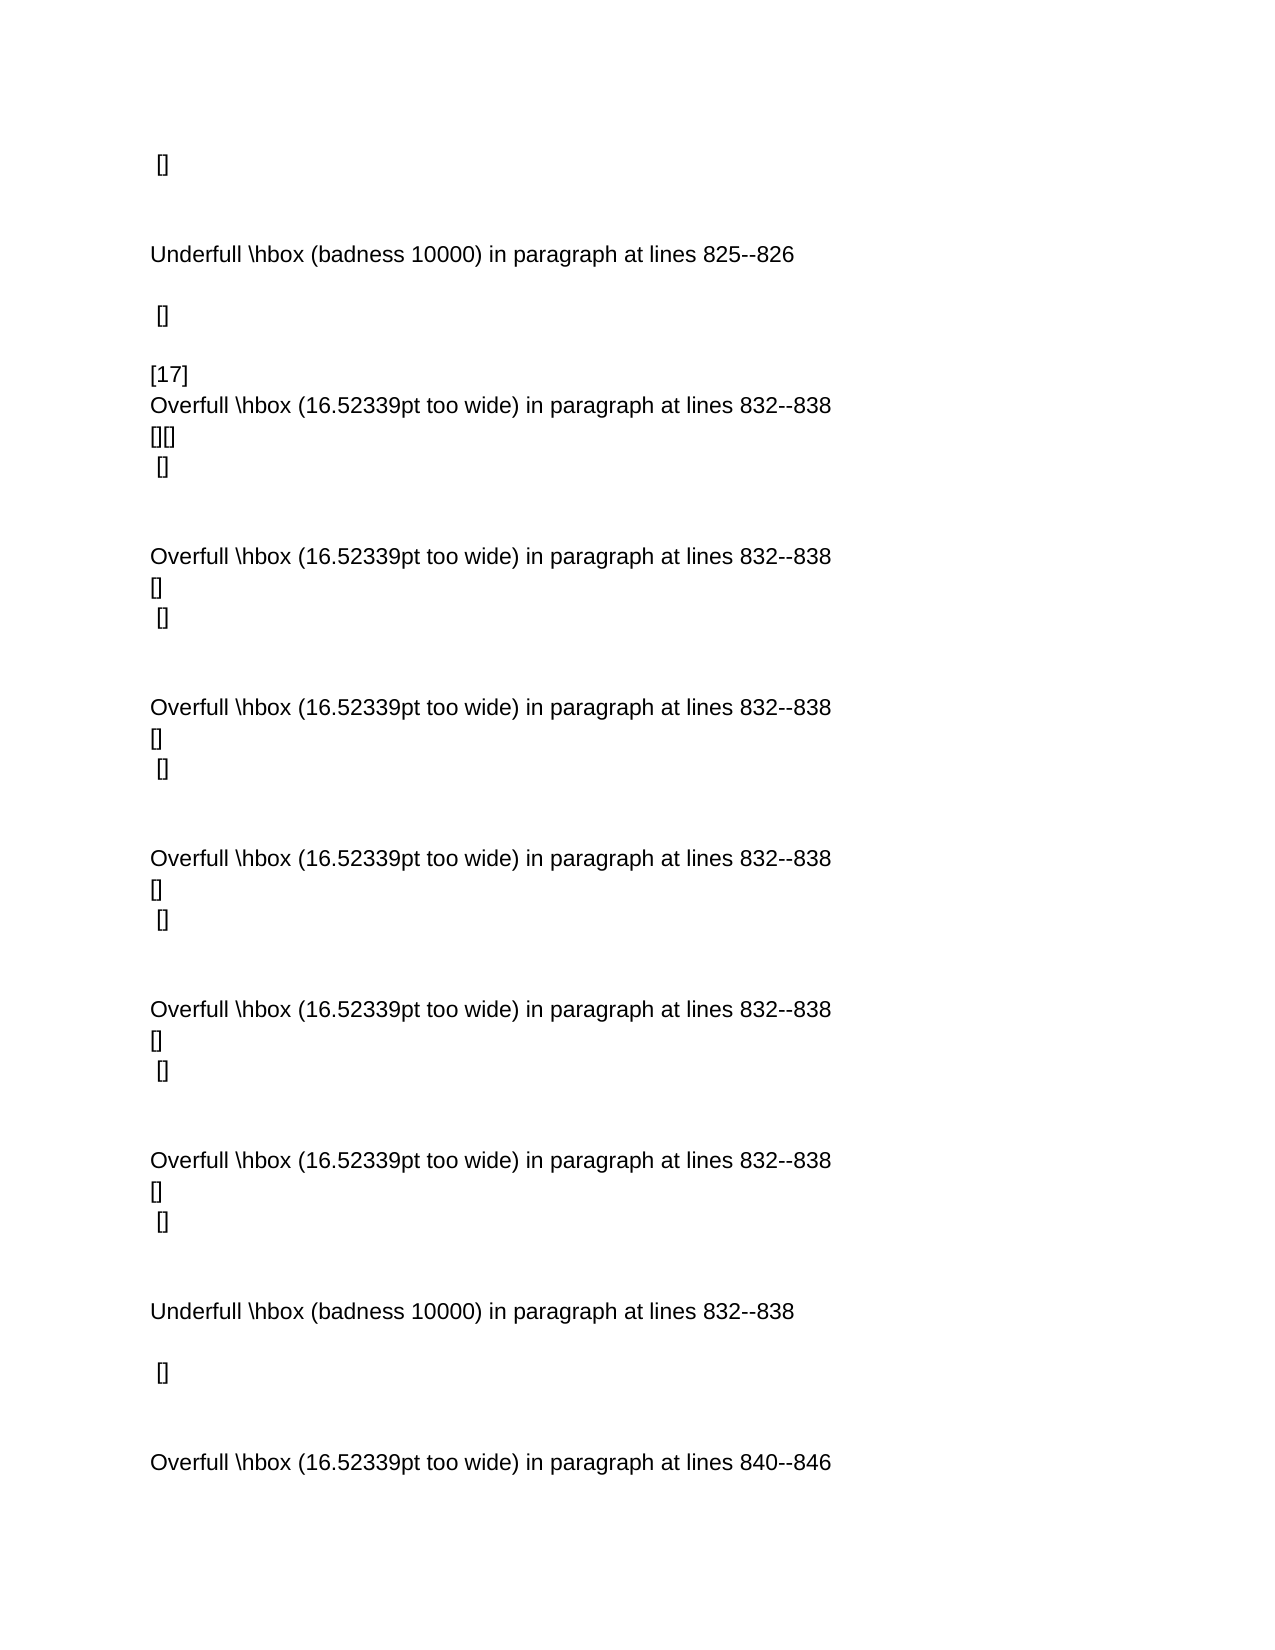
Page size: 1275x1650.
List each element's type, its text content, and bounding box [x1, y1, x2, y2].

text [] [150, 1207, 1125, 1234]
text [] [150, 1177, 1125, 1203]
text [] [150, 905, 1125, 932]
text Underfull \hbox (badness 10000) in paragraph at lines 825--826 [150, 241, 1125, 267]
text [] [150, 1026, 1125, 1052]
text [] [150, 603, 1125, 629]
text Overfull \hbox (16.52339pt too wide) in paragraph at lines 832--838 [150, 543, 1125, 569]
text [] [150, 1056, 1125, 1083]
text [] [150, 301, 1125, 327]
text [] [150, 724, 1125, 750]
text Overfull \hbox (16.52339pt too wide) in paragraph at lines 832--838 [150, 845, 1125, 871]
text Overfull \hbox (16.52339pt too wide) in paragraph at lines 832--838 [150, 1147, 1125, 1173]
text [] [150, 754, 1125, 781]
text Overfull \hbox (16.52339pt too wide) in paragraph at lines 832--838 [150, 694, 1125, 720]
text Overfull \hbox (16.52339pt too wide) in paragraph at lines 832--838 [150, 996, 1125, 1022]
text Overfull \hbox (16.52339pt too wide) in paragraph at lines 832--838 [150, 392, 1125, 418]
text [] [150, 452, 1125, 478]
text [17] [150, 361, 1125, 388]
text [] [150, 150, 1125, 176]
text [] [150, 1358, 1125, 1385]
text [] [150, 573, 1125, 599]
text [] [150, 875, 1125, 901]
text Underfull \hbox (badness 10000) in paragraph at lines 832--838 [150, 1298, 1125, 1324]
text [150, 1449, 1125, 1475]
text [][] [150, 422, 1125, 448]
